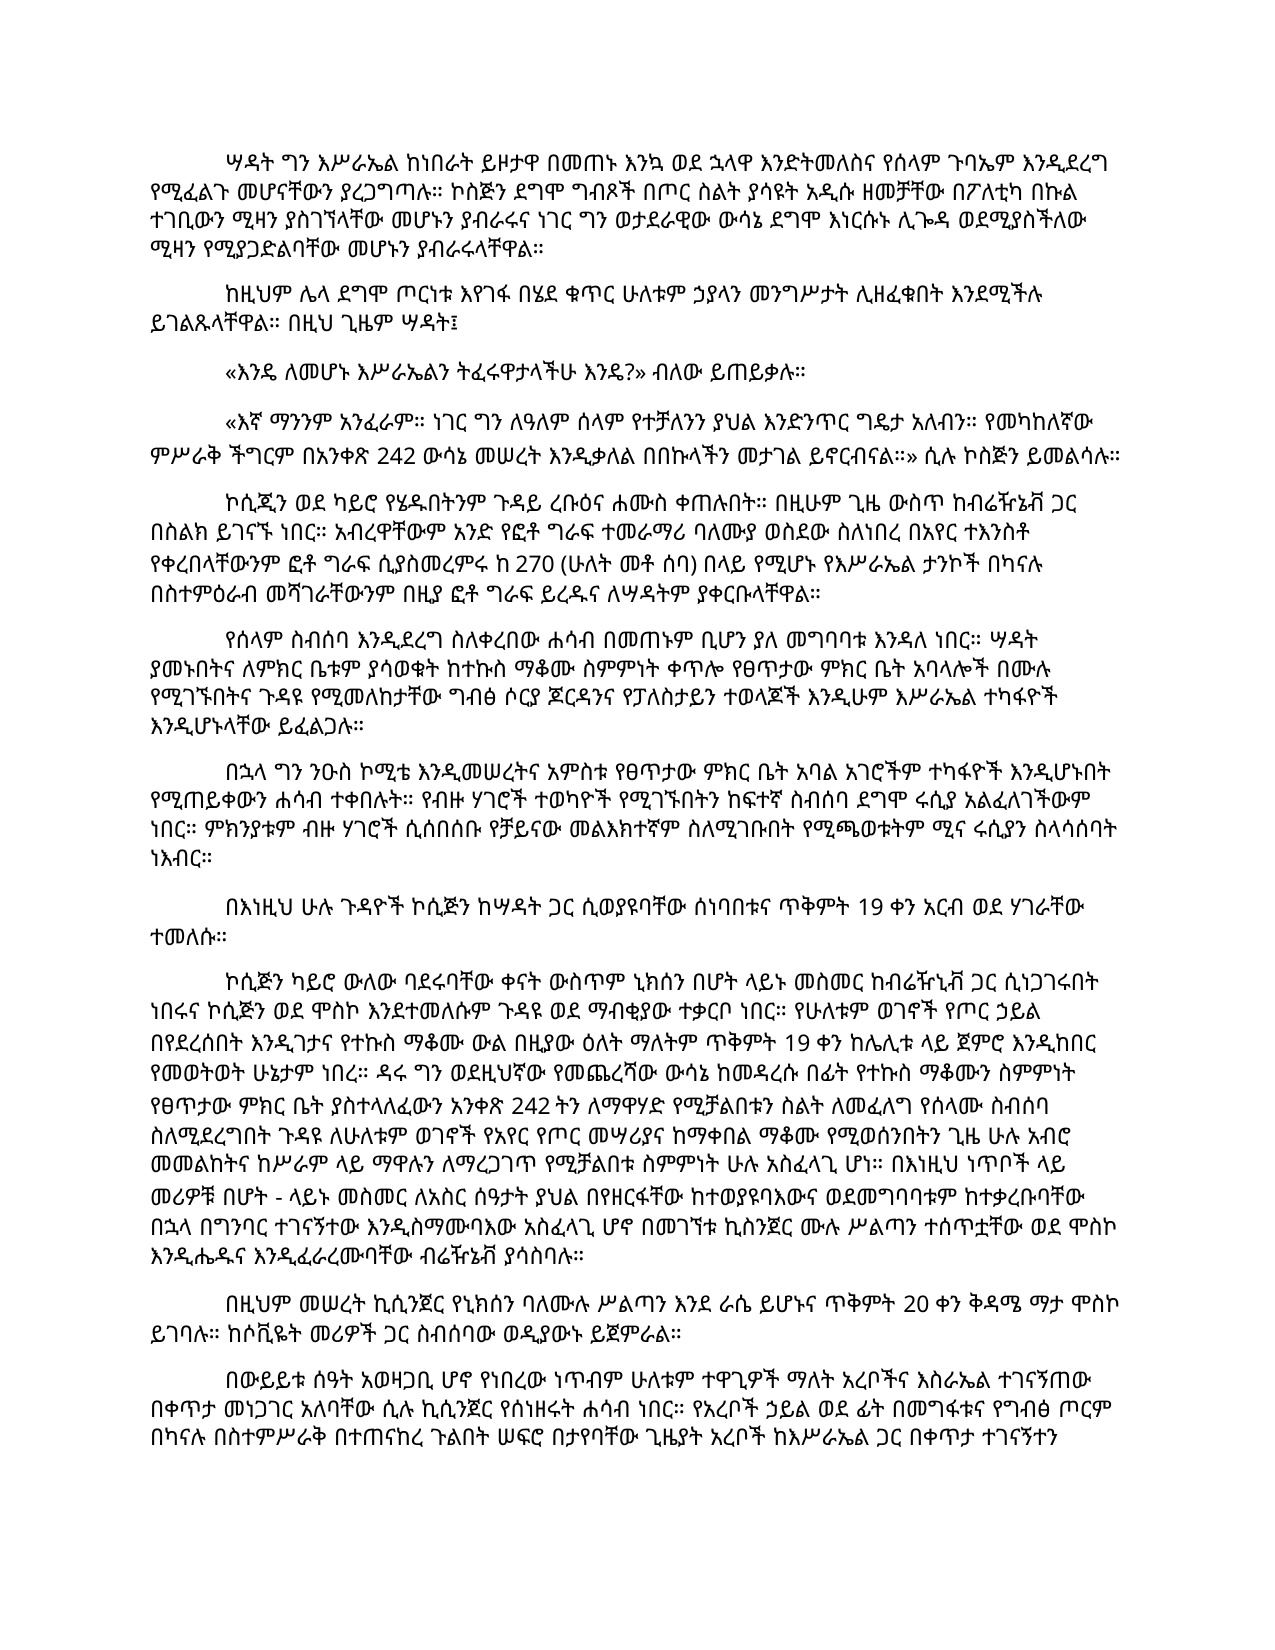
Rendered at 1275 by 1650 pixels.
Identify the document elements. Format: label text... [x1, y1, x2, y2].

text የሰላም ስብሰባ እንዲደረግ ስለቀረበው ሐሳብ በመጠኑም ቢሆን ያለ መግባባቱ እንዳለ ነበር። ሣዳት ያመኑበትና ለምክር ቤቱም ያሳወቁት ከተኩስ ማቆሙ ስምምነት ቀጥሎ የፀጥታው ምክር ቤት አባላሎች በሙሉ የሚገኙበትና ጉዳዩ የሚመለከታቸው ግብፅ ሶርያ ጆርዳንና የፓለስታይን ተወላጆች እንዲሁም እሥራኤል ተካፋዮች እንዲሆኑላቸው ይፈልጋሉ። [150, 627, 1125, 740]
text ኮሲጂን ወደ ካይሮ የሄዱበትንም ጉዳይ ረቡዕና ሐሙስ ቀጠሉበት። በዚሁም ጊዜ ውስጥ ከብሬዥኔቭ ጋር በስልክ ይገናኙ ነበር። አብረዋቸውም አንድ የፎቶ ግራፍ ተመራማሪ ባለሙያ ወስደው ስለነበረ በአየር ተእንስቶ የቀረበላቸውንም ፎቶ ግራፍ ሲያስመረምሩ ከ270 (ሁለት መቶ ሰባ) በላይ የሚሆኑ የእሥራኤል ታንኮች በካናሉ በስተምዕራብ መሻገራቸውንም በዚያ ፎቶ ግራፍ ይረዱና ለሣዳትም ያቀርቡላቸዋል። [150, 490, 1125, 608]
text ከዚህም ሌላ ደግሞ ጦርነቱ እየገፋ በሄደ ቁጥር ሁለቱም ኃያላን መንግሥታት ሊዘፈቁበት እንደሚችሉ ይገልጹላቸዋል። በዚህ ጊዜም ሣዳት፤ [150, 282, 1125, 337]
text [150, 1367, 1125, 1451]
text በእነዚህ ሁሉ ጉዳዮች ኮሲጅን ከሣዳት ጋር ሲወያዩባቸው ሰነባበቱና ጥቅምት 19 ቀን አርብ ወደ ሃገራቸው ተመለሱ። [150, 890, 1125, 950]
text በኋላ ግን ንዑስ ኮሚቴ እንዲመሠረትና አምስቱ የፀጥታው ምክር ቤት አባል አገሮችም ተካፋዮች እንዲሆኑበት የሚጠይቀውን ሐሳብ ተቀበሉት። የብዙ ሃገሮች ተወካዮች የሚገኙበትን ከፍተኛ ስብሰባ ደግሞ ሩሲያ አልፈለገችውም ነበር። ምክንያቱም ብዙ ሃገሮች ሲሰበሰቡ የቻይናው መልእክተኛም ስለሚገቡበት የሚጫወቱትም ሚና ሩሲያን ስላሳሰባት ነእብር። [150, 759, 1125, 872]
text «እንዴ ለመሆኑ እሥራኤልን ትፈሩዋታላችሁ እንዴ?» ብለው ይጠይቃሉ። [150, 356, 1125, 387]
text ሣዳት ግን እሥራኤል ከነበራት ይዞታዋ በመጠኑ እንኳ ወደ ኋላዋ እንድትመለስና የሰላም ጉባኤም እንዲደረግ የሚፈልጉ መሆናቸውን ያረጋግጣሉ። ኮስጅን ደግሞ ግብጾች በጦር ስልት ያሳዩት አዲሱ ዘመቻቸው በፖለቲካ በኩል ተገቢውን ሚዛን ያስገኘላቸው መሆኑን ያብራሩና ነገር ግን ወታደራዊው ውሳኔ ደግሞ እነርሱኑ ሊጐዳ ወደሚያስችለው ሚዛን የሚያጋድልባቸው መሆኑን ያብራሩላቸዋል። [150, 150, 1125, 263]
text «እኛ ማንንም አንፈራም። ነገር ግን ለዓለም ሰላም የተቻለንን ያህል እንድንጥር ግዴታ አለብን። የመካከለኛው ምሥራቅ ችግርም በአንቀጽ 242 ውሳኔ መሠረት እንዲቃለል በበኩላችን መታገል ይኖርብናል።» ሲሉ ኮስጅን ይመልሳሉ። [150, 406, 1125, 471]
text በዚህም መሠረት ኪሲንጀር የኒክሰን ባለሙሉ ሥልጣን እንደ ራሴ ይሆኑና ጥቅምት 20 ቀን ቅዳሜ ማታ ሞስኮ ይገባሉ። ከሶቪዬት መሪዎች ጋር ስብሰባው ወዲያውኑ ይጀምራል። [150, 1288, 1125, 1348]
text ኮሲጅን ካይሮ ውለው ባደሩባቸው ቀናት ውስጥም ኒክሰን በሆት ላይኑ መስመር ከብሬዥኒቭ ጋር ሲነጋገሩበት ነበሩና ኮሲጅን ወደ ሞስኮ እንደተመለሱም ጉዳዩ ወደ ማብቂያው ተቃርቦ ነበር። የሁለቱም ወገኖች የጦር ኃይል በየደረሰበት እንዲገታና የተኩስ ማቆሙ ውል በዚያው ዕለት ማለትም ጥቅምት 19 ቀን ከሌሊቱ ላይ ጀምሮ እንዲከበር የመወትወት ሁኔታም ነበረ። ዳሩ ግን ወደዚህኛው የመጨረሻው ውሳኔ ከመዳረሱ በፊት የተኩስ ማቆሙን ስምምነት የፀጥታው ምክር ቤት ያስተላለፈውን አንቀጽ 242ትን ለማዋሃድ የሚቻልበቱን ስልት ለመፈለግ የሰላሙ ስብሰባ ስለሚደረግበት ጉዳዩ ለሁለቱም ወገኖች የአየር የጦር መሣሪያና ከማቀበል ማቆሙ የሚወሰንበትን ጊዜ ሁሉ አብሮ መመልከትና ከሥራም ላይ ማዋሉን ለማረጋገጥ የሚቻልበቱ ስምምነት ሁሉ አስፈላጊ ሆነ። በእነዚህ ነጥቦች ላይ መሪዎቹ በሆት - ላይኑ መስመር ለአስር ሰዓታት ያህል በየዘርፋቸው ከተወያዩባእውና ወደመግባባቱም ከተቃረቡባቸው በኋላ በግንባር ተገናኝተው እንዲስማሙባእው አስፈላጊ ሆኖ በመገኘቱ ኪስንጀር ሙሉ ሥልጣን ተሰጥቷቸው ወደ ሞስኮ እንዲሔዱና እንዲፈራረሙባቸው ብሬዥኔቭ ያሳስባሉ። [150, 969, 1125, 1269]
